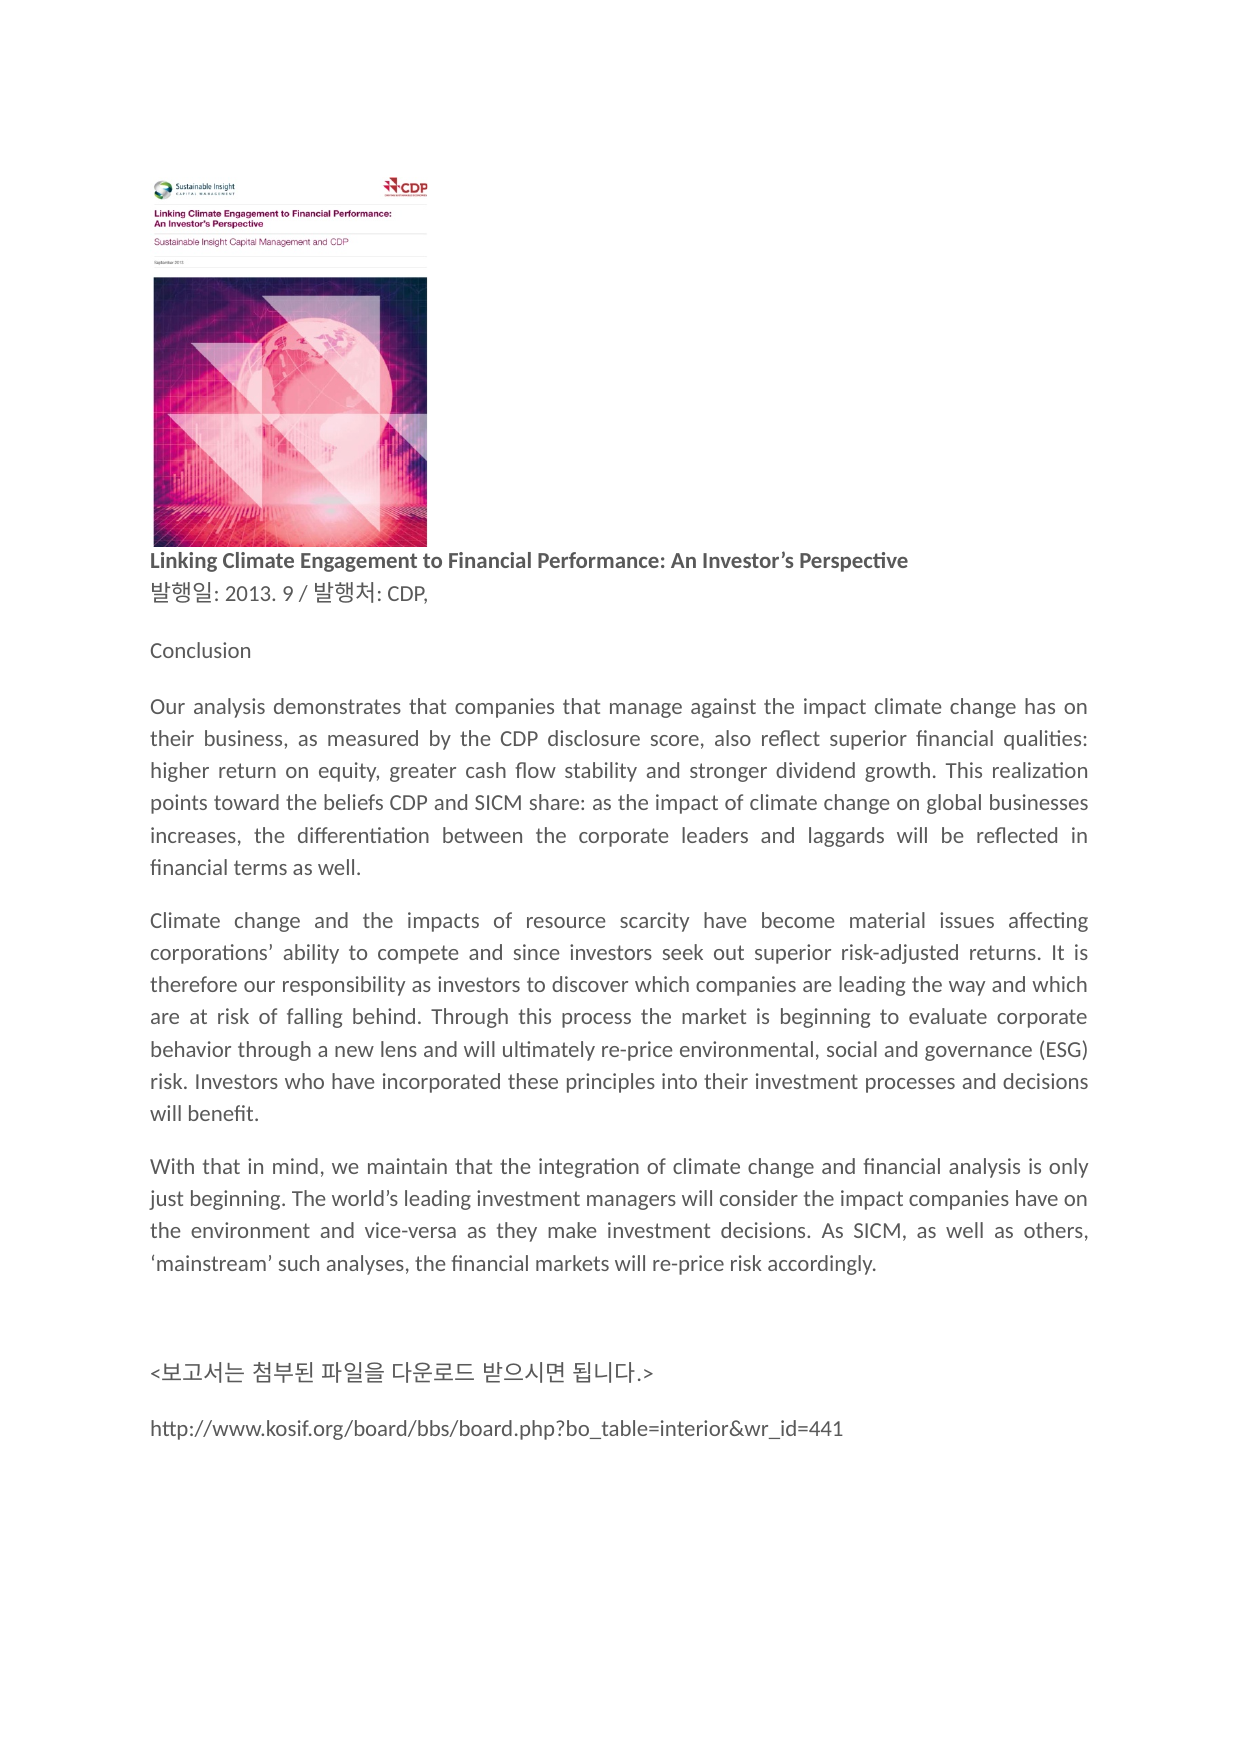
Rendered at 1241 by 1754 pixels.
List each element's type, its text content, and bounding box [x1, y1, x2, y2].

text 발행일: 2013. 9 / 발행처: CDP, [150, 575, 1090, 608]
text Linking Climate Engagement to Financial Performance: An Investor’s Perspective [150, 547, 1090, 575]
picture [150, 177, 428, 547]
text http://www.kosif.org/board/bbs/board.php?bo_table=interior&wr_id=441 [150, 1414, 1090, 1442]
text Conclusion [150, 636, 1090, 664]
text Our analysis demonstrates that companies that manage against the impact climate change has on their business, as measured by the CDP disclosure score, also reflect superior financial qualities: higher return on equity, greater cash flow stability and stronger dividend growth. This realization points toward the beliefs CDP and SICM share: as the impact of climate change on global businesses increases, the differentiation between the corporate leaders and laggards will be reflected in financial terms as well. [150, 692, 1090, 881]
text With that in mind, we maintain that the integration of climate change and financial analysis is only just beginning. The world’s leading investment managers will consider the impact companies have on the environment and vice-versa as they make investment decisions. As SICM, as well as others, ‘mainstream’ such analyses, the financial markets will re-price risk accordingly. [150, 1152, 1090, 1277]
text <보고서는 첨부된 파일을 다운로드 받으시면 됩니다.> [150, 1355, 1090, 1388]
text Climate change and the impacts of resource scarcity have become material issues affecting corporations’ ability to compete and since investors seek out superior risk-adjusted returns. It is therefore our responsibility as investors to discover which companies are leading the way and which are at risk of falling behind. Through this process the market is beginning to evaluate corporate behavior through a new lens and will ultimately re-price environmental, social and governance (ESG) risk. Investors who have incorporated these principles into their investment processes and decisions will benefit. [150, 906, 1090, 1127]
